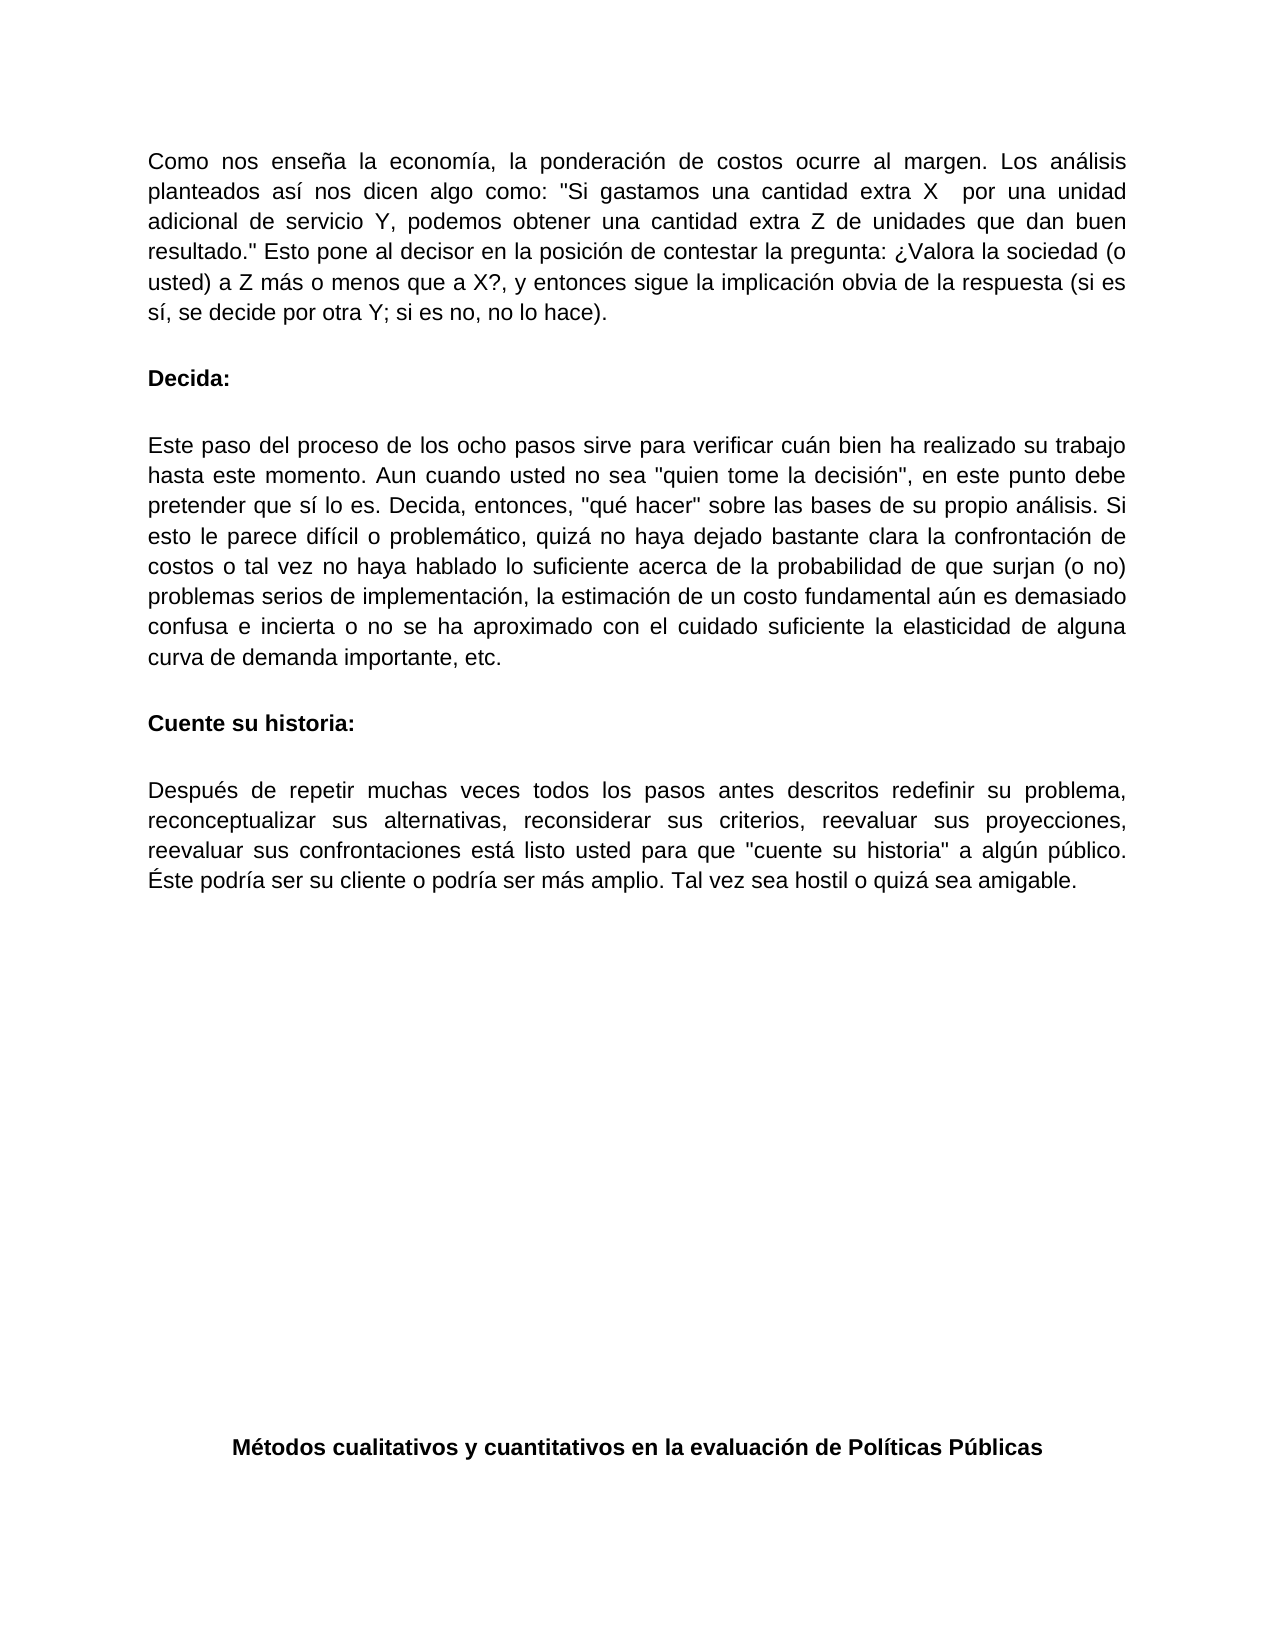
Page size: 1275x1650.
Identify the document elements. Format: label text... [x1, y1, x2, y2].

text Cuente su historia: [148, 710, 1127, 737]
text Este paso del proceso de los ocho pasos sirve para verificar cuán bien ha realizado su trabajo hasta este momento. Aun cuando usted no sea "quien tome la decisión", en este punto debe pretender que sí lo es. Decida, entonces, "qué hacer" sobre las bases de su propio análisis. Si esto le parece difícil o problemático, quizá no haya dejado bastante clara la confrontación de costos o tal vez no haya hablado lo suficiente acerca de la probabilidad de que surjan (o no) problemas serios de implementación, la estimación de un costo fundamental aún es demasiado confusa e incierta o no se ha aproximado con el cuidado suficiente la elasticidad de alguna curva de demanda importante, etc. [148, 432, 1127, 670]
text Después de repetir muchas veces todos los pasos antes descritos redefinir su problema, reconceptualizar sus alternativas, reconsiderar sus criterios, reevaluar sus proyecciones, reevaluar sus confrontaciones está listo usted para que "cuente su historia" a algún público. Éste podría ser su cliente o podría ser más amplio. Tal vez sea hostil o quizá sea amigable. [148, 777, 1127, 894]
text Decida: [148, 365, 1127, 392]
text Como nos enseña la economía, la ponderación de costos ocurre al margen. Los análisis planteados así nos dicen algo como: "Si gastamos una cantidad extra X por una unidad adicional de servicio Y, podemos obtener una cantidad extra Z de unidades que dan buen resultado." Esto pone al decisor en la posición de contestar la pregunta: ¿Valora la sociedad (o usted) a Z más o menos que a X?, y entonces sigue la implicación obvia de la respuesta (si es sí, se decide por otra Y; si es no, no lo hace). [148, 148, 1127, 325]
text Métodos cualitativos y cuantitativos en la evaluación de Políticas Públicas [148, 1434, 1127, 1461]
